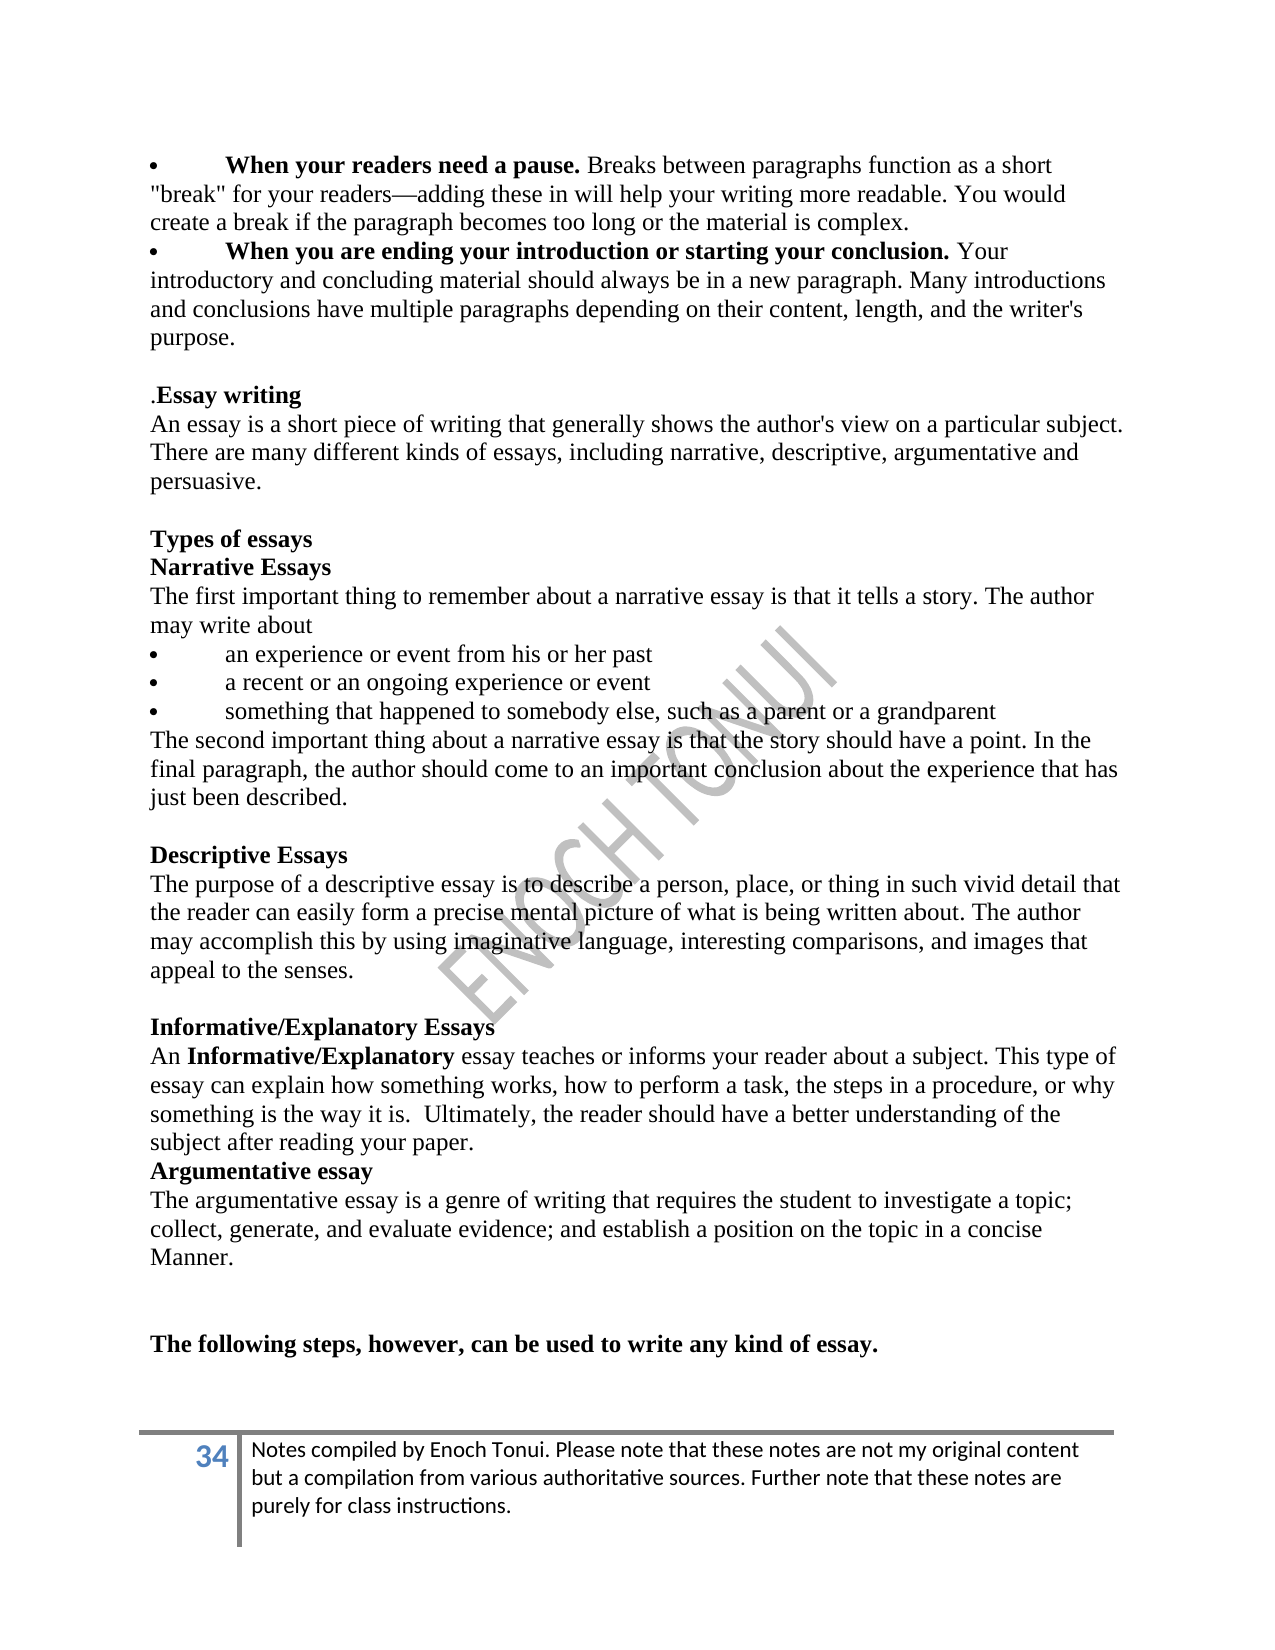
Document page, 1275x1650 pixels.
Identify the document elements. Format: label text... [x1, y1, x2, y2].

text .Essay writing [150, 380, 1125, 409]
text An Informative/Explanatory essay teaches or informs your reader about a subject. This type of essay can explain how something works, how to perform a task, the steps in a procedure, or why something is the way it is. Ultimately, the reader should have a better understanding of the subject after reading your paper. [150, 1041, 1125, 1156]
subtitle Narrative Essays [150, 552, 1125, 581]
list something that happened to somebody else, such as a parent or a grandparent [150, 696, 1125, 725]
list a recent or an ongoing experience or event [150, 667, 1125, 696]
text The second important thing about a narrative essay is that the story should have a point. In the final paragraph, the author should come to an important conclusion about the experience that has just been described. [150, 725, 1125, 811]
text The argumentative essay is a genre of writing that requires the student to investigate a topic; collect, generate, and evaluate evidence; and establish a position on the topic in a concise [150, 1185, 1125, 1242]
list an experience or event from his or her past [150, 639, 1125, 667]
text The first important thing to remember about a narrative essay is that it tells a story. The author may write about [150, 581, 1125, 639]
list When your readers need a pause. Breaks between paragraphs function as a short "break" for your readers—adding these in will help your writing more readable. You would create a break if the paragraph becomes too long or the material is complex. [150, 150, 1125, 236]
text The purpose of a descriptive essay is to describe a person, place, or thing in such vivid detail that the reader can easily form a precise mental picture of what is being written about. The author may accomplish this by using imaginative language, interesting comparisons, and images that appeal to the senses. [150, 869, 1125, 984]
text The following steps, however, can be used to write any kind of essay. [150, 1329, 1125, 1357]
subtitle Informative/Explanatory Essays [150, 984, 1125, 1041]
text Types of essays [150, 524, 1125, 552]
subtitle Descriptive Essays [150, 811, 1125, 869]
text Manner. [150, 1242, 1125, 1271]
list When you are ending your introduction or starting your conclusion. Your introductory and concluding material should always be in a new paragraph. Many introductions and conclusions have multiple paragraphs depending on their content, length, and the writer's purpose. [150, 236, 1125, 351]
text Argumentative essay [150, 1156, 1125, 1185]
text An essay is a short piece of writing that generally shows the author's view on a particular subject. There are many different kinds of essays, including narrative, descriptive, argumentative and persuasive. [150, 409, 1125, 495]
